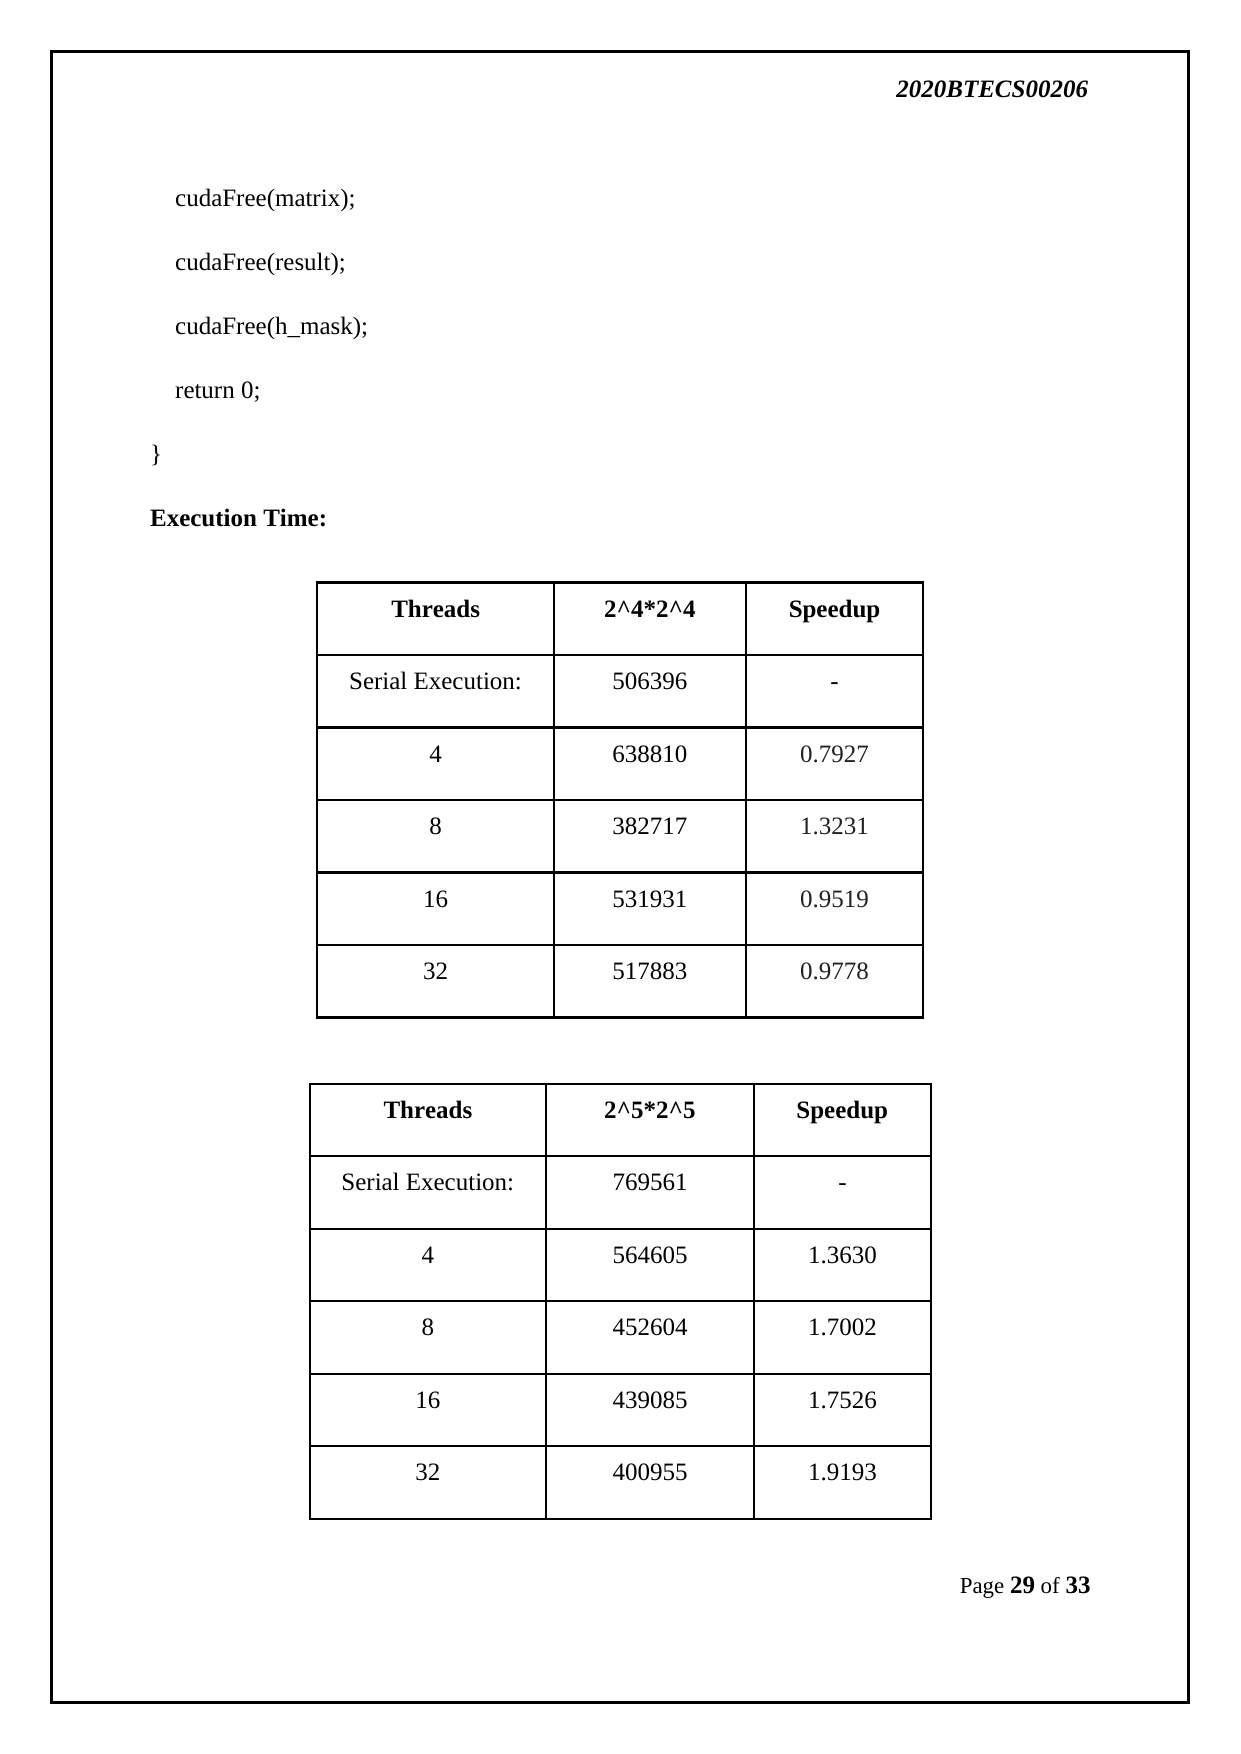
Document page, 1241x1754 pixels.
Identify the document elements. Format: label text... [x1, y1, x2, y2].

table_header Threads [311, 1085, 545, 1155]
table_cell 1.7002 [755, 1302, 930, 1372]
table_cell 531931 [555, 874, 745, 944]
table_cell Serial Execution: [318, 656, 553, 726]
text cudaFree(h_mask); [150, 311, 1090, 340]
table_cell 1.3231 [747, 801, 922, 871]
text cudaFree(result); [150, 247, 1090, 276]
table_cell 32 [318, 946, 553, 1016]
table_cell 0.9519 [747, 874, 922, 944]
table_cell 32 [311, 1447, 545, 1517]
table_header Speedup [747, 584, 922, 654]
table_header Speedup [755, 1085, 930, 1155]
table_cell Serial Execution: [311, 1157, 545, 1227]
table_cell 439085 [547, 1375, 753, 1445]
table_cell 1.9193 [755, 1447, 930, 1517]
table_cell 506396 [555, 656, 745, 726]
table_cell - [755, 1157, 930, 1227]
table_cell 400955 [547, 1447, 753, 1517]
table_cell 8 [311, 1302, 545, 1372]
table_cell 0.9778 [747, 946, 922, 1016]
table_cell 8 [318, 801, 553, 871]
text } [150, 439, 1090, 468]
table_cell 1.7526 [755, 1375, 930, 1445]
table_header 2^4*2^4 [555, 584, 745, 654]
table_cell 16 [318, 874, 553, 944]
table_cell 564605 [547, 1230, 753, 1300]
table_cell 16 [311, 1375, 545, 1445]
table_header 2^5*2^5 [547, 1085, 753, 1155]
table_cell 769561 [547, 1157, 753, 1227]
table_cell 1.3630 [755, 1230, 930, 1300]
text Execution Time: [150, 503, 1090, 532]
text return 0; [150, 375, 1090, 404]
table_cell 382717 [555, 801, 745, 871]
text cudaFree(matrix); [150, 183, 1090, 212]
table_cell - [747, 656, 922, 726]
table_cell 452604 [547, 1302, 753, 1372]
table_header Threads [318, 584, 553, 654]
table_cell 638810 [555, 729, 745, 799]
table_cell 517883 [555, 946, 745, 1016]
table_cell 4 [311, 1230, 545, 1300]
table_cell 4 [318, 729, 553, 799]
table_cell 0.7927 [747, 729, 922, 799]
